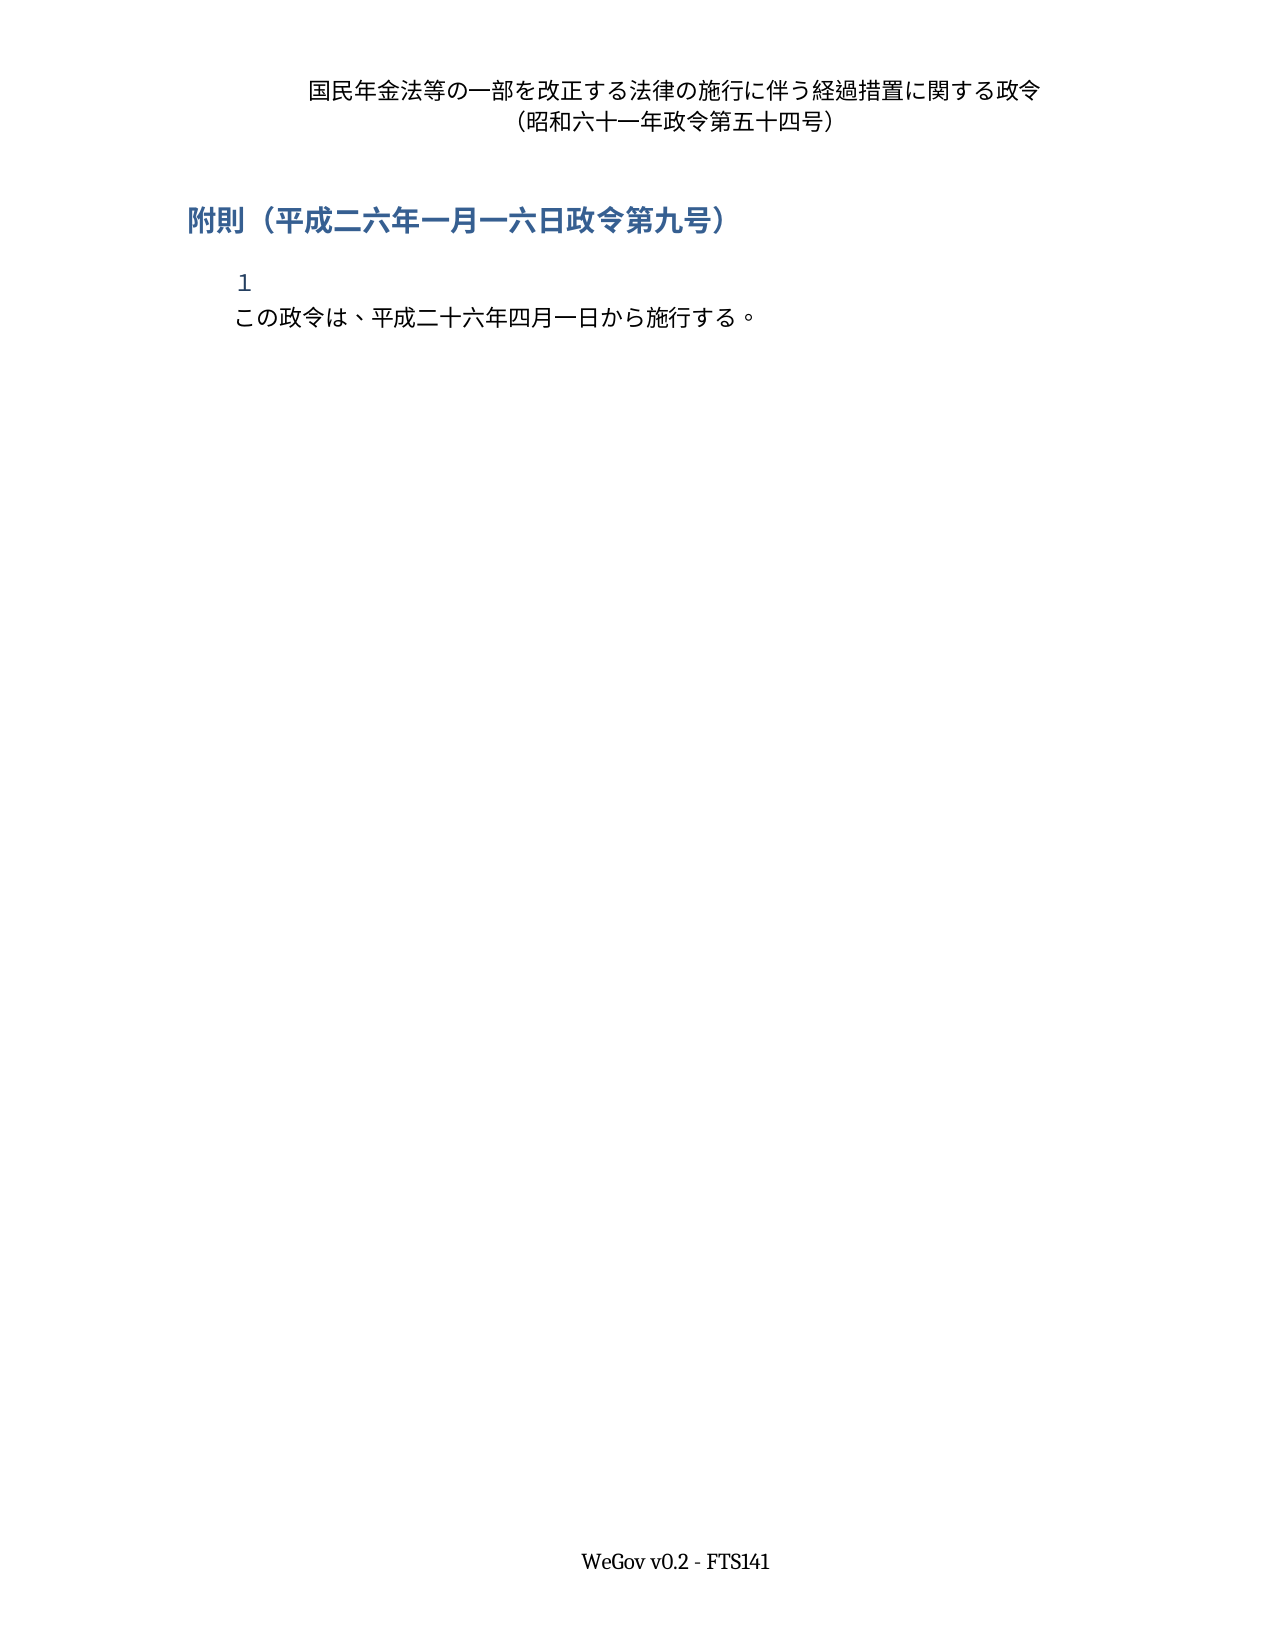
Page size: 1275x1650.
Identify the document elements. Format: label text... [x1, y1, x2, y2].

subtitle １ [233, 266, 1087, 298]
text この政令は、平成二十六年四月一日から施行する。 [233, 302, 1087, 334]
subtitle 附則（平成二六年一月一六日政令第九号） [187, 200, 1087, 240]
